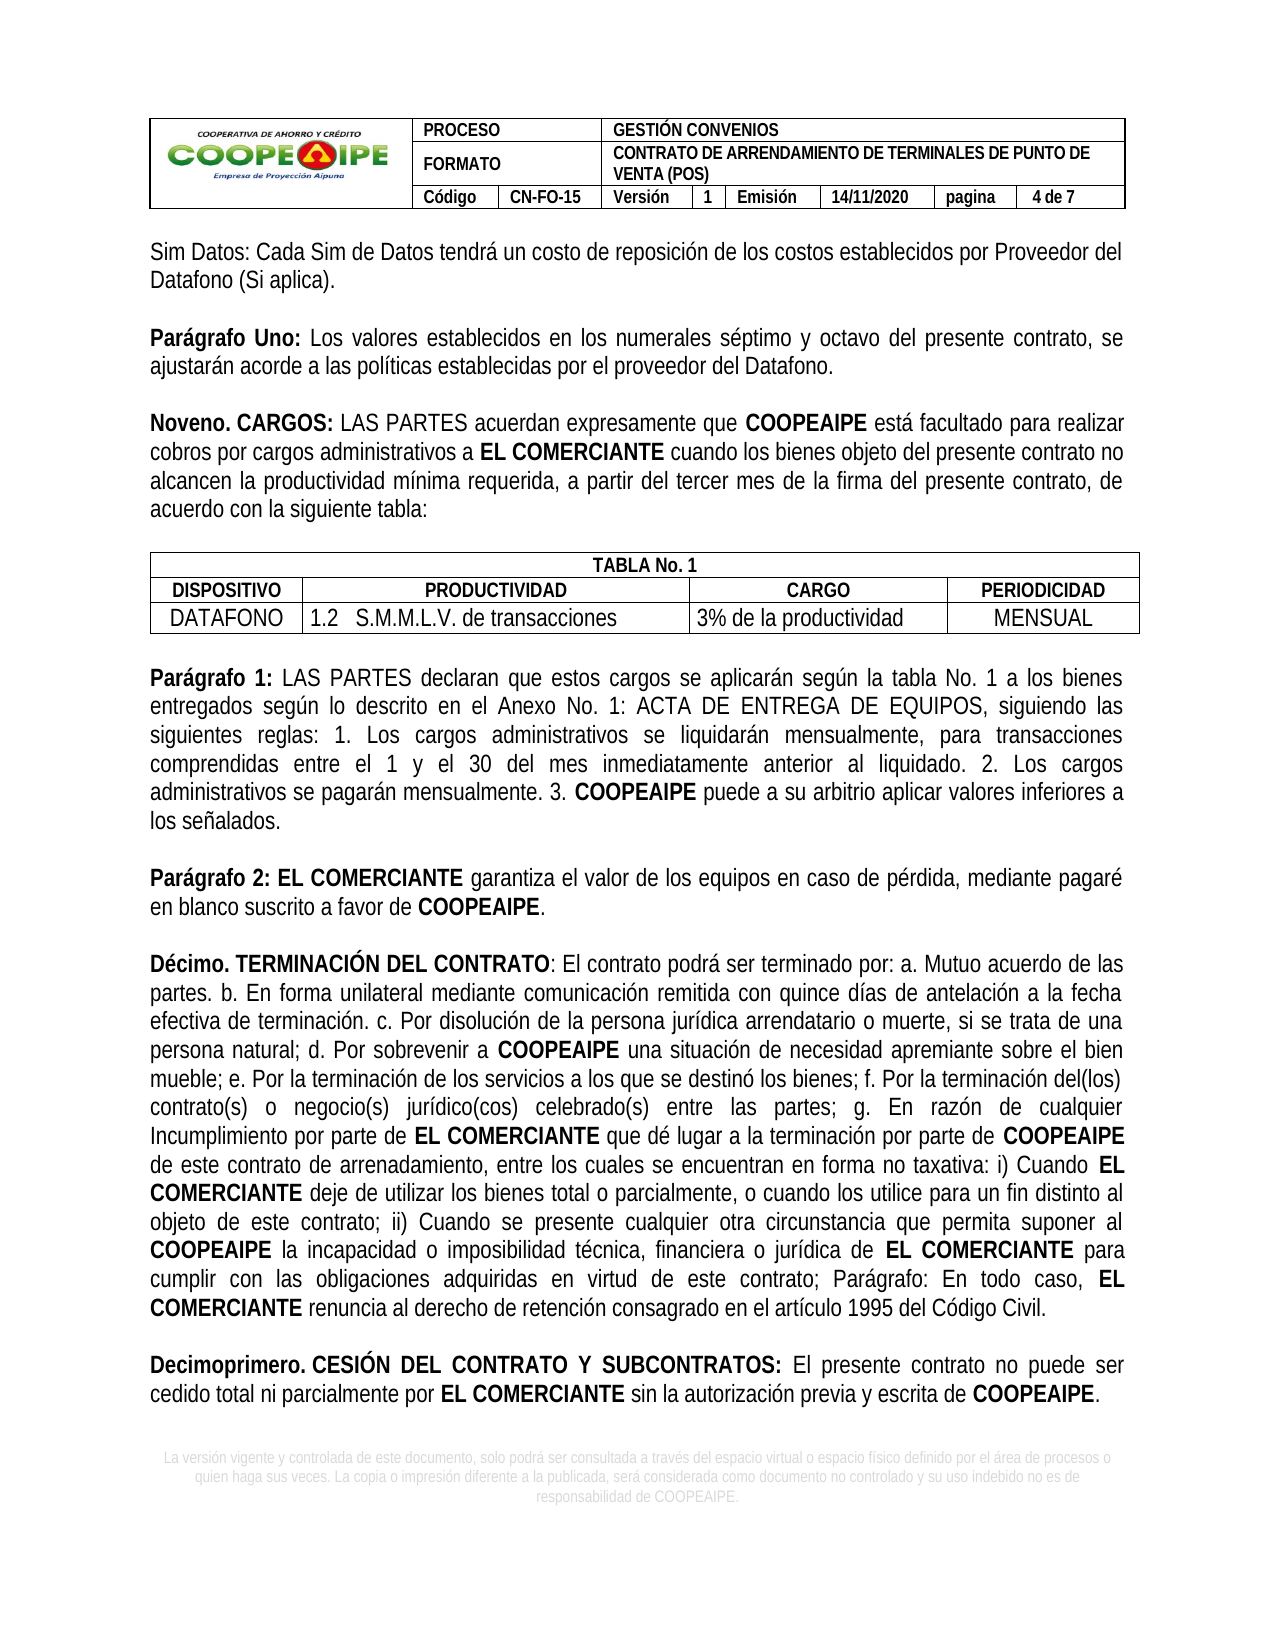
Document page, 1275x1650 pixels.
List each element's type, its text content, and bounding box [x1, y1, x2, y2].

table_cell DATAFONO [151, 603, 302, 633]
table_cell PRODUCTIVIDAD [303, 578, 689, 602]
list Parágrafo 2: EL COMERCIANTE garantiza el valor de los equipos en caso de pérdida, mediante pagaré en blanco suscrito a favor de COOPEAIPE. [150, 863, 1125, 920]
table_cell CARGO [690, 578, 947, 602]
picture [163, 124, 392, 182]
table_header TABLA No. 1 [151, 553, 1139, 577]
table_cell 3% de la productividad [690, 603, 947, 633]
table_cell 1.2 S.M.M.L.V. de transacciones [303, 603, 689, 633]
list Parágrafo Uno: Los valores establecidos en los numerales séptimo y octavo del presente contrato, se ajustarán acorde a las políticas establecidas por el proveedor del Datafono. [150, 322, 1125, 380]
list CESIÓN DEL CONTRATO Y SUBCONTRATOS: El presente contrato no puede ser cedido total ni parcialmente por EL COMERCIANTE sin la autorización previa y escrita de COOPEAIPE. [150, 1350, 1125, 1407]
table_cell PERIODICIDAD [948, 578, 1139, 602]
table_cell MENSUAL [948, 603, 1139, 633]
table_cell DISPOSITIVO [151, 578, 302, 602]
list CARGOS: LAS PARTES acuerdan expresamente que COOPEAIPE está facultado para realizar cobros por cargos administrativos a EL COMERCIANTE cuando los bienes objeto del presente contrato no alcancen la productividad mínima requerida, a partir del tercer mes de la firma del presente contrato, de acuerdo con la siguiente tabla: [150, 408, 1125, 523]
list Parágrafo 1: LAS PARTES declaran que estos cargos se aplicarán según la tabla No. 1 a los bienes entregados según lo descrito en el Anexo No. 1: ACTA DE ENTREGA DE EQUIPOS, siguiendo las siguientes reglas: 1. Los cargos administrativos se liquidarán mensualmente, para transacciones comprendidas entre el 1 y el 30 del mes inmediatamente anterior al liquidado. 2. Los cargos administrativos se pagarán mensualmente. 3. COOPEAIPE puede a su arbitrio aplicar valores inferiores a los señalados. [150, 663, 1125, 834]
list TERMINACIÓN DEL CONTRATO: El contrato podrá ser terminado por: a. Mutuo acuerdo de las partes. b. En forma unilateral mediante comunicación remitida con quince días de antelación a la fecha efectiva de terminación. c. Por disolución de la persona jurídica arrendatario o muerte, si se trata de una persona natural; d. Por sobrevenir a COOPEAIPE una situación de necesidad apremiante sobre el bien mueble; e. Por la terminación de los servicios a los que se destinó los bienes; f. Por la terminación del(los) contrato(s) o negocio(s) jurídico(cos) celebrado(s) entre las partes; g. En razón de cualquier Incumplimiento por parte de EL COMERCIANTE que dé lugar a la terminación por parte de COOPEAIPE de este contrato de arrenadamiento, entre los cuales se encuentran en forma no taxativa: i) Cuando EL COMERCIANTE deje de utilizar los bienes total o parcialmente, o cuando los utilice para un fin distinto al objeto de este contrato; ii) Cuando se presente cualquier otra circunstancia que permita suponer al COOPEAIPE la incapacidad o imposibilidad técnica, financiera o jurídica de EL COMERCIANTE para cumplir con las obligaciones adquiridas en virtud de este contrato; Parágrafo: En todo caso, EL COMERCIANTE renuncia al derecho de retención consagrado en el artículo 1995 del Código Civil. [150, 949, 1125, 1321]
